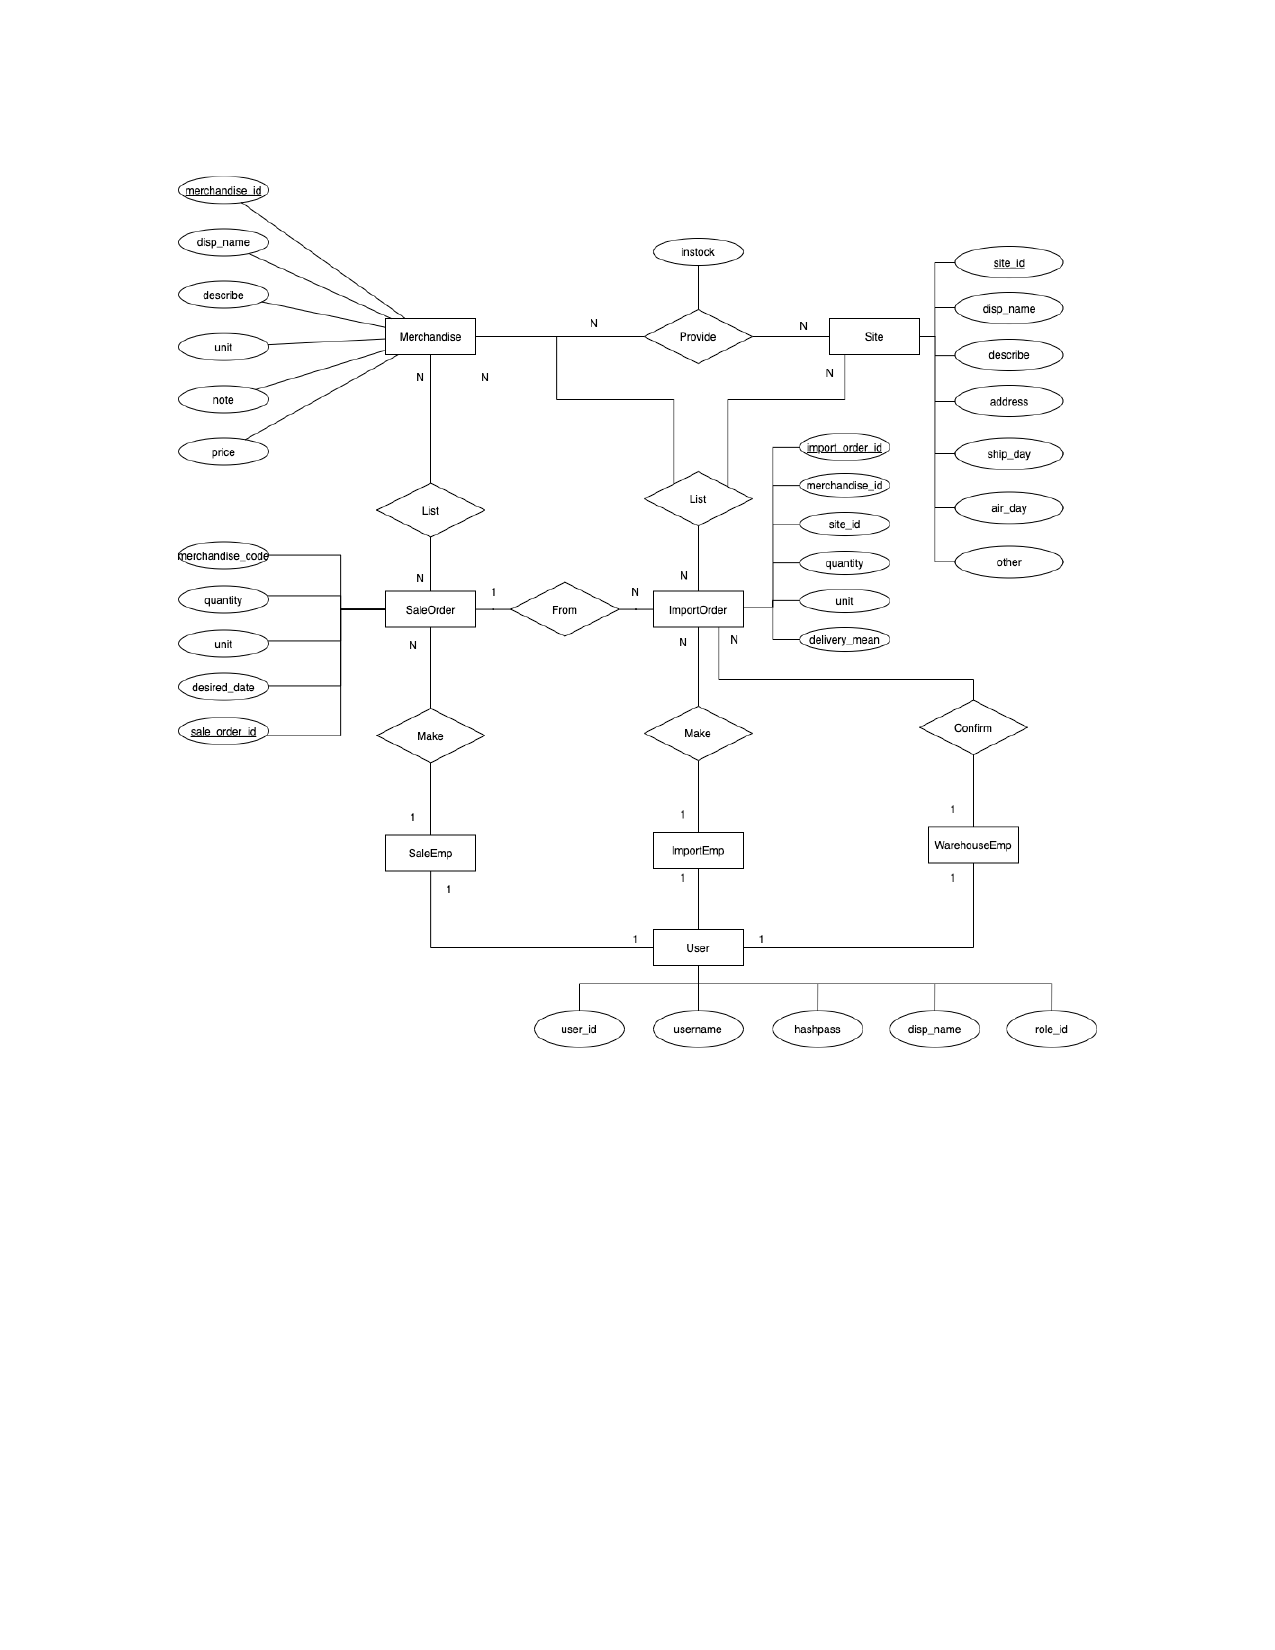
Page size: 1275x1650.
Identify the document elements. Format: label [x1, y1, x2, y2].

picture [150, 150, 1124, 1075]
